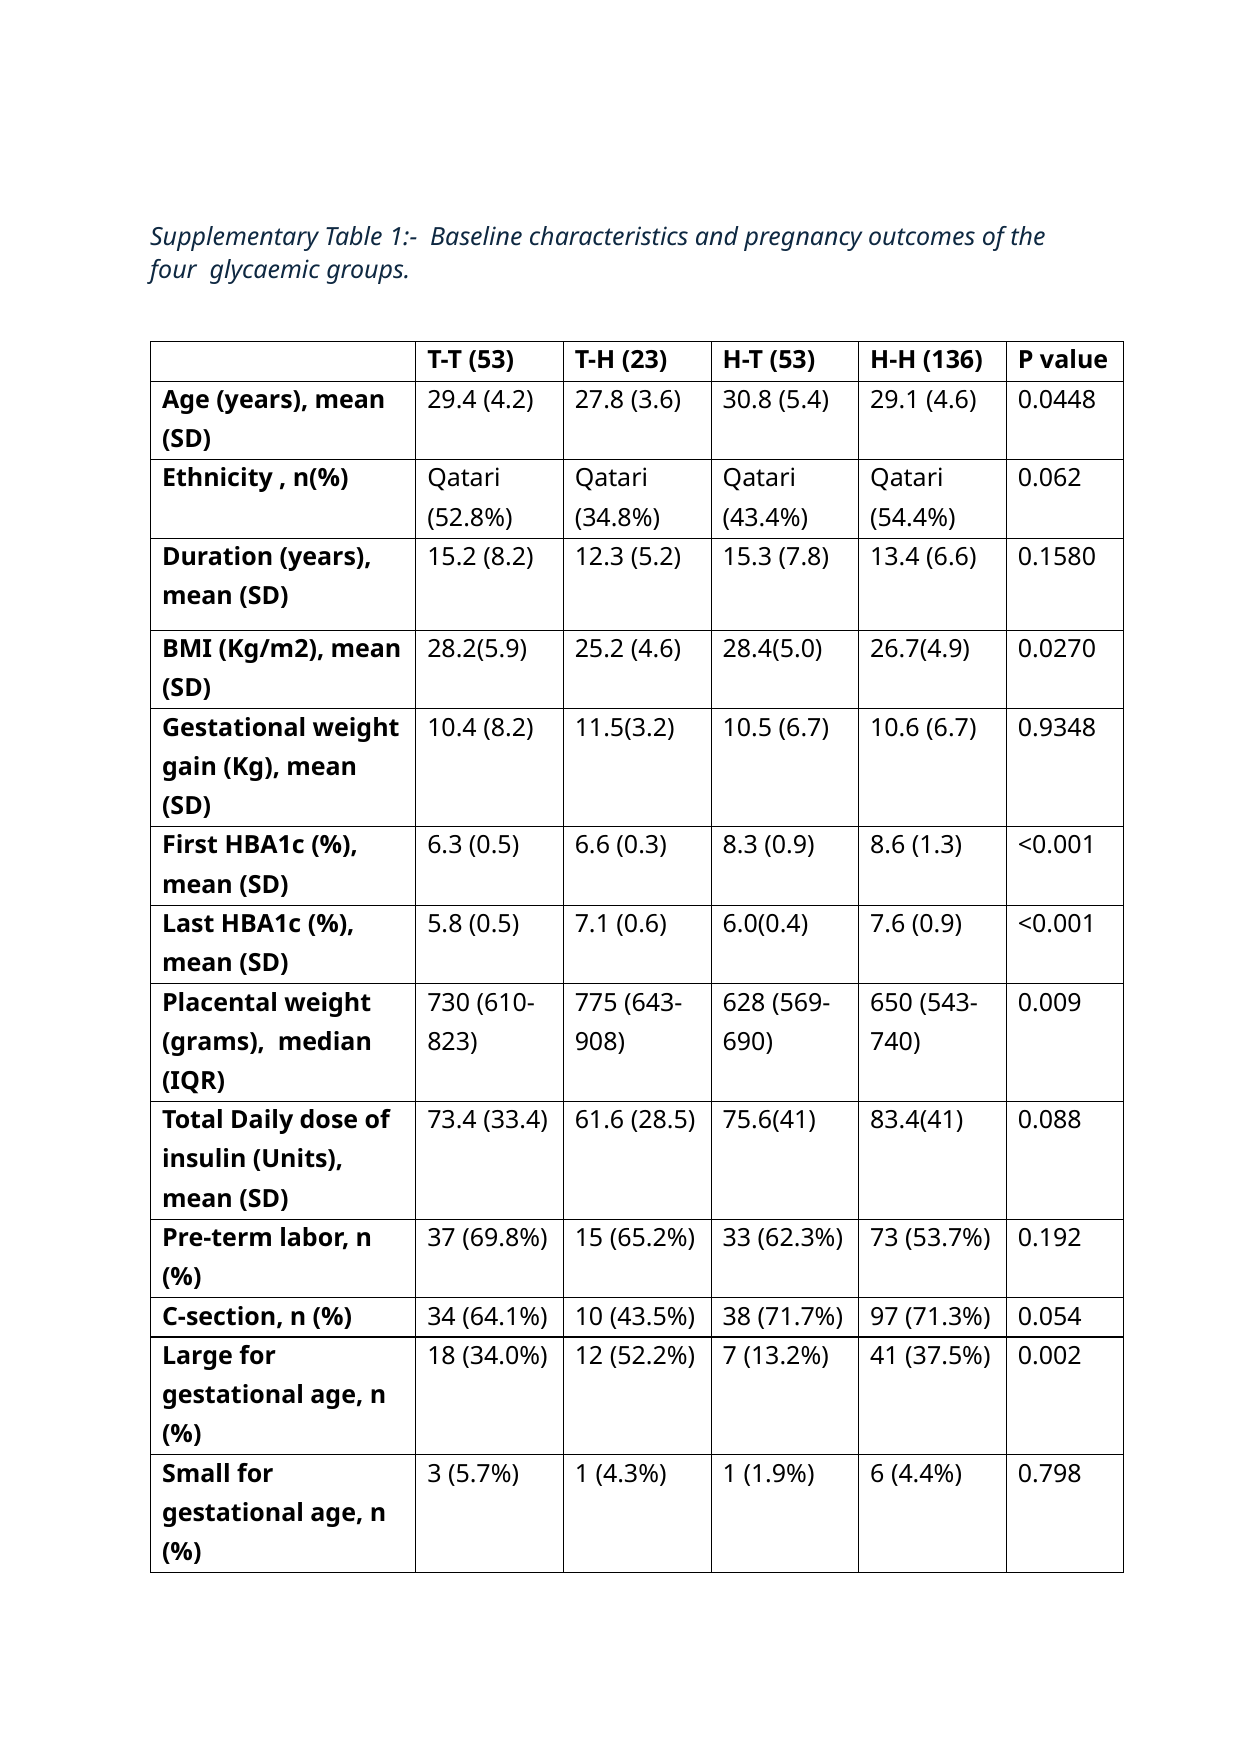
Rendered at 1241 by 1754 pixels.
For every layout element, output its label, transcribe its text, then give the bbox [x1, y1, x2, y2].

table_cell 0.088 [1007, 1102, 1123, 1218]
table_cell 3 (5.7%) [416, 1455, 563, 1572]
table_cell 628 (569-690) [712, 984, 858, 1101]
table_header [151, 342, 415, 381]
table_cell Small for gestational age, n (%) [151, 1455, 415, 1572]
table_cell 8.6 (1.3) [859, 827, 1006, 904]
table_header H-H (136) [859, 342, 1006, 381]
table_cell 28.2(5.9) [416, 631, 563, 708]
table_cell 10.4 (8.2) [416, 709, 563, 826]
table_cell Qatari (43.4%) [712, 460, 858, 538]
table_header H-T (53) [712, 342, 858, 381]
table_cell 6.3 (0.5) [416, 827, 563, 904]
table_cell 1 (1.9%) [712, 1455, 858, 1572]
table_cell 73 (53.7%) [859, 1220, 1006, 1297]
table_cell Ethnicity , n(%) [151, 460, 415, 538]
table_cell 29.4 (4.2) [416, 382, 563, 459]
text Supplementary Table 1:- Baseline characteristics and pregnancy outcomes of the four glycaemic groups. [150, 218, 1090, 286]
table_cell 83.4(41) [859, 1102, 1006, 1218]
table_cell 11.5(3.2) [564, 709, 711, 826]
table_cell 650 (543-740) [859, 984, 1006, 1101]
table_cell 15 (65.2%) [564, 1220, 711, 1297]
table_cell 0.192 [1007, 1220, 1123, 1297]
table_cell 26.7(4.9) [859, 631, 1006, 708]
table_cell 37 (69.8%) [416, 1220, 563, 1297]
table_cell 10.5 (6.7) [712, 709, 858, 826]
table_cell 28.4(5.0) [712, 631, 858, 708]
table_cell 13.4 (6.6) [859, 539, 1006, 630]
table_cell Placental weight (grams), median (IQR) [151, 984, 415, 1101]
table_header T-H (23) [564, 342, 711, 381]
table_cell 0.0270 [1007, 631, 1123, 708]
table_cell 7.1 (0.6) [564, 906, 711, 983]
table_cell 10.6 (6.7) [859, 709, 1006, 826]
table_cell 8.3 (0.9) [712, 827, 858, 904]
table_cell Last HBA1c (%), mean (SD) [151, 906, 415, 983]
table_cell Pre-term labor, n (%) [151, 1220, 415, 1297]
table_header T-T (53) [416, 342, 563, 381]
table_cell Duration (years), mean (SD) [151, 539, 415, 630]
table_cell Qatari (34.8%) [564, 460, 711, 538]
table_cell 75.6(41) [712, 1102, 858, 1218]
table_cell BMI (Kg/m2), mean (SD) [151, 631, 415, 708]
table_cell 775 (643-908) [564, 984, 711, 1101]
table_cell 6.0(0.4) [712, 906, 858, 983]
table_cell Qatari (54.4%) [859, 460, 1006, 538]
table_cell 7 (13.2%) [712, 1338, 858, 1454]
table_cell First HBA1c (%), mean (SD) [151, 827, 415, 904]
table_cell 15.2 (8.2) [416, 539, 563, 630]
table_header P value [1007, 342, 1123, 381]
table_cell 97 (71.3%) [859, 1298, 1006, 1336]
table_cell 0.009 [1007, 984, 1123, 1101]
table_cell 10 (43.5%) [564, 1298, 711, 1336]
table_cell Age (years), mean (SD) [151, 382, 415, 459]
table_cell <0.001 [1007, 906, 1123, 983]
table_cell 1 (4.3%) [564, 1455, 711, 1572]
table_cell 0.1580 [1007, 539, 1123, 630]
table_cell 61.6 (28.5) [564, 1102, 711, 1218]
table_cell 12 (52.2%) [564, 1338, 711, 1454]
table_cell 0.798 [1007, 1455, 1123, 1572]
table_cell <0.001 [1007, 827, 1123, 904]
table_cell 730 (610-823) [416, 984, 563, 1101]
table_cell 0.002 [1007, 1338, 1123, 1454]
table_cell 27.8 (3.6) [564, 382, 711, 459]
table_cell 38 (71.7%) [712, 1298, 858, 1336]
table_cell 18 (34.0%) [416, 1338, 563, 1454]
table_cell 0.062 [1007, 460, 1123, 538]
table_cell 6 (4.4%) [859, 1455, 1006, 1572]
table_cell 33 (62.3%) [712, 1220, 858, 1297]
table_cell 6.6 (0.3) [564, 827, 711, 904]
table_cell 34 (64.1%) [416, 1298, 563, 1336]
table_cell 12.3 (5.2) [564, 539, 711, 630]
table_cell 0.054 [1007, 1298, 1123, 1336]
table_cell 5.8 (0.5) [416, 906, 563, 983]
table_cell 29.1 (4.6) [859, 382, 1006, 459]
table_cell 41 (37.5%) [859, 1338, 1006, 1454]
table_cell Total Daily dose of insulin (Units), mean (SD) [151, 1102, 415, 1218]
table_cell 15.3 (7.8) [712, 539, 858, 630]
table_cell Large for gestational age, n (%) [151, 1338, 415, 1454]
table_cell 25.2 (4.6) [564, 631, 711, 708]
table_cell 30.8 (5.4) [712, 382, 858, 459]
table_cell 0.9348 [1007, 709, 1123, 826]
table_cell Gestational weight gain (Kg), mean (SD) [151, 709, 415, 826]
table_cell 73.4 (33.4) [416, 1102, 563, 1218]
table_cell C-section, n (%) [151, 1298, 415, 1336]
table_cell Qatari (52.8%) [416, 460, 563, 538]
table_cell 0.0448 [1007, 382, 1123, 459]
table_cell 7.6 (0.9) [859, 906, 1006, 983]
